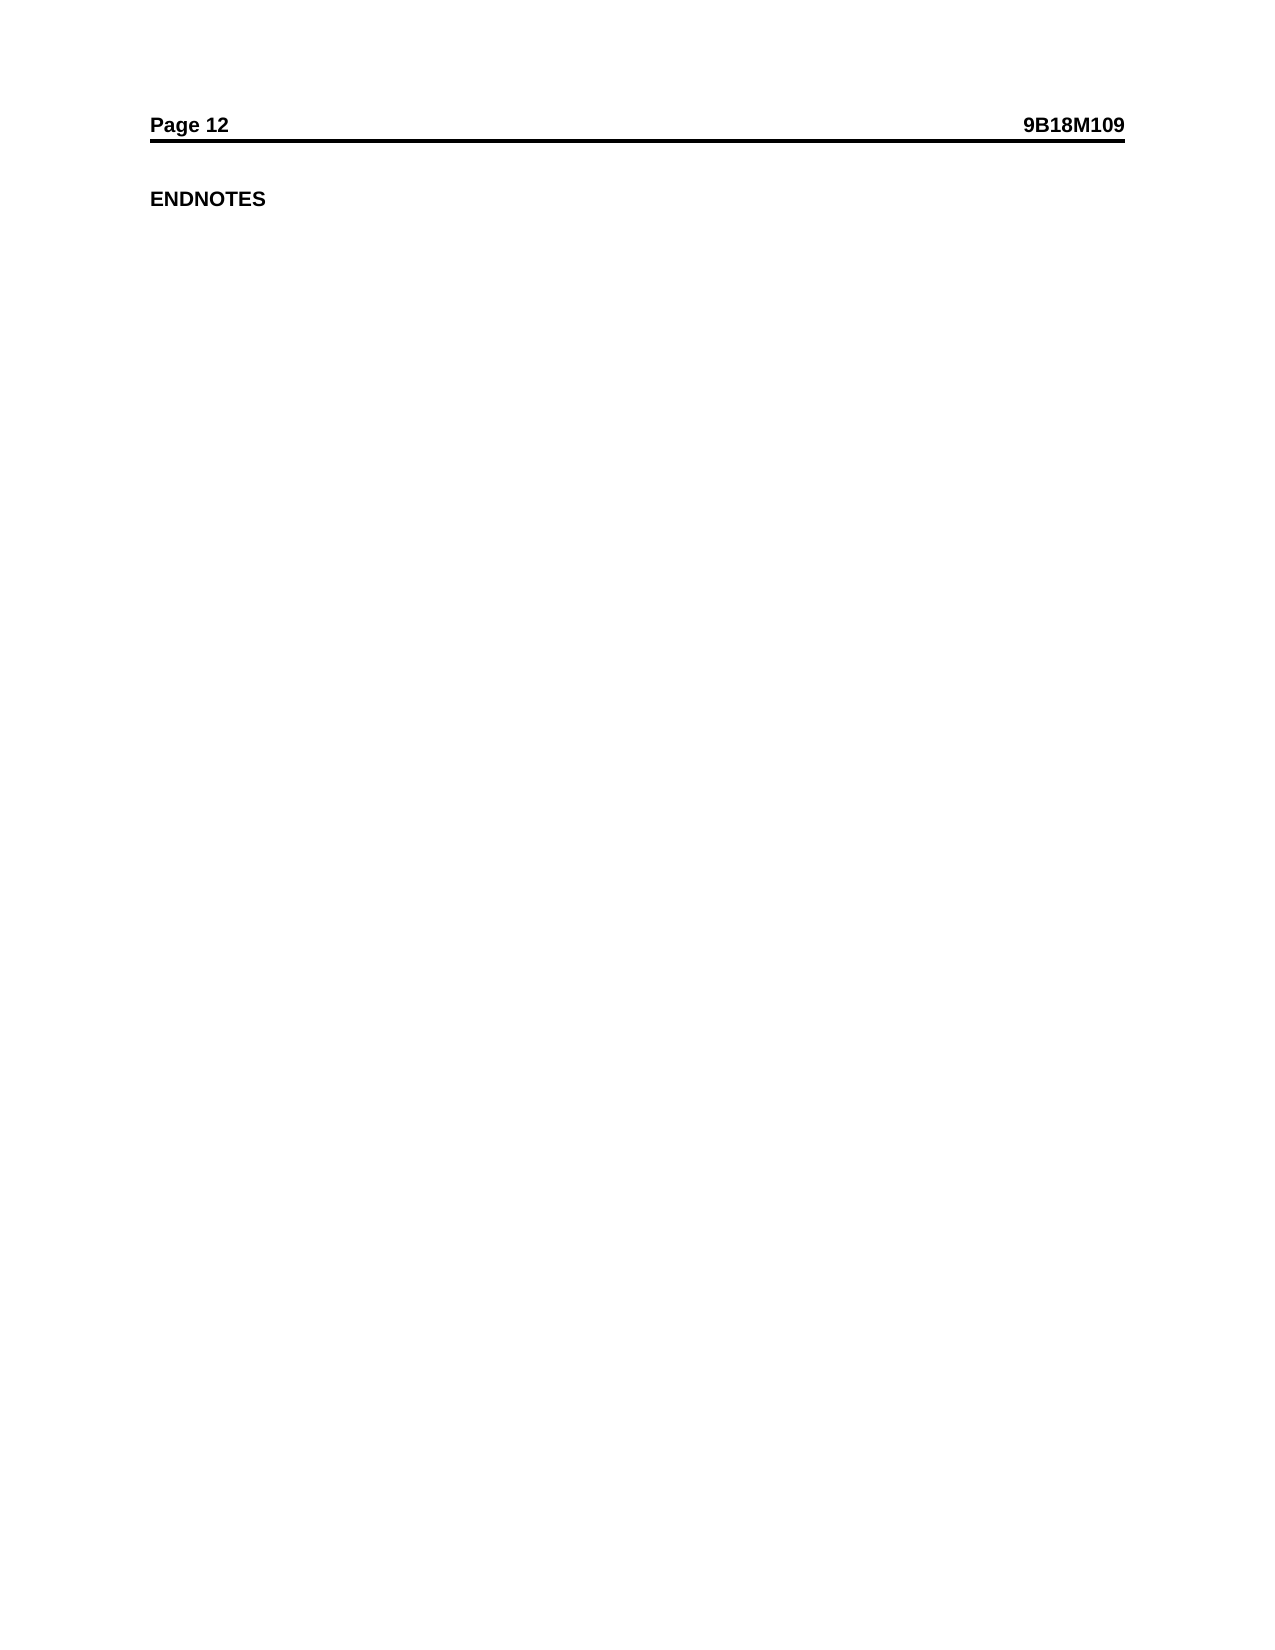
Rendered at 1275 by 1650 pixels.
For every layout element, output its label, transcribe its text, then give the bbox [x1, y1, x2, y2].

text EndNotes [150, 186, 1125, 210]
